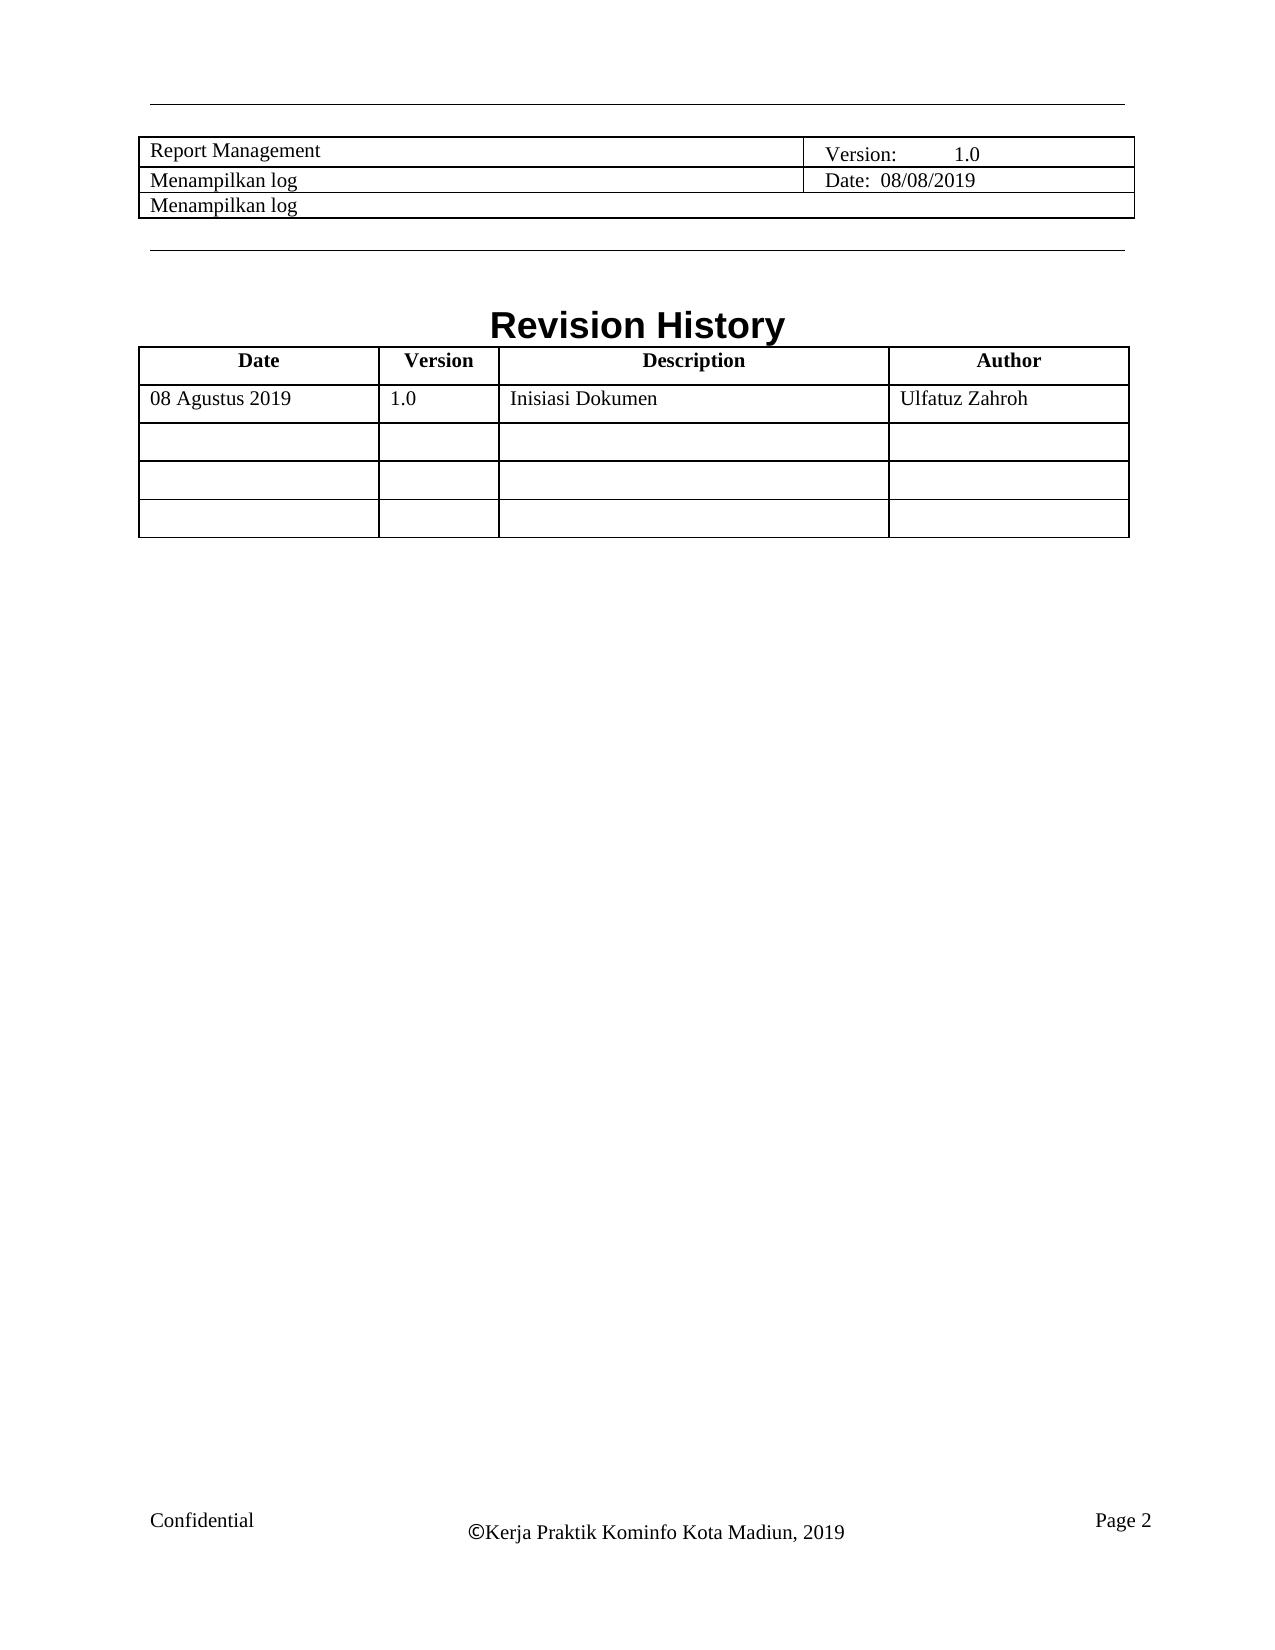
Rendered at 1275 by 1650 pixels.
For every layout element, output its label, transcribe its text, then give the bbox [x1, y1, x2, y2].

table_cell [380, 462, 498, 498]
table_cell [500, 424, 888, 460]
table_header Version [380, 348, 498, 384]
table_cell [500, 462, 888, 498]
table_header Description [500, 348, 888, 384]
table_cell Ulfatuz Zahroh [890, 386, 1128, 422]
table_header Author [890, 348, 1128, 384]
table_cell [890, 424, 1128, 460]
table_cell [380, 500, 498, 537]
table_cell [140, 424, 378, 460]
table_cell [140, 500, 378, 537]
title Revision History [150, 303, 1125, 346]
table_cell [380, 424, 498, 460]
table_cell [500, 500, 888, 537]
table_cell [890, 462, 1128, 498]
table_header Date [140, 348, 378, 384]
table_cell Inisiasi Dokumen [500, 386, 888, 422]
table_cell 08 Agustus 2019 [140, 386, 378, 422]
table_cell [890, 500, 1128, 537]
table_cell 1.0 [380, 386, 498, 422]
table_cell [140, 462, 378, 498]
